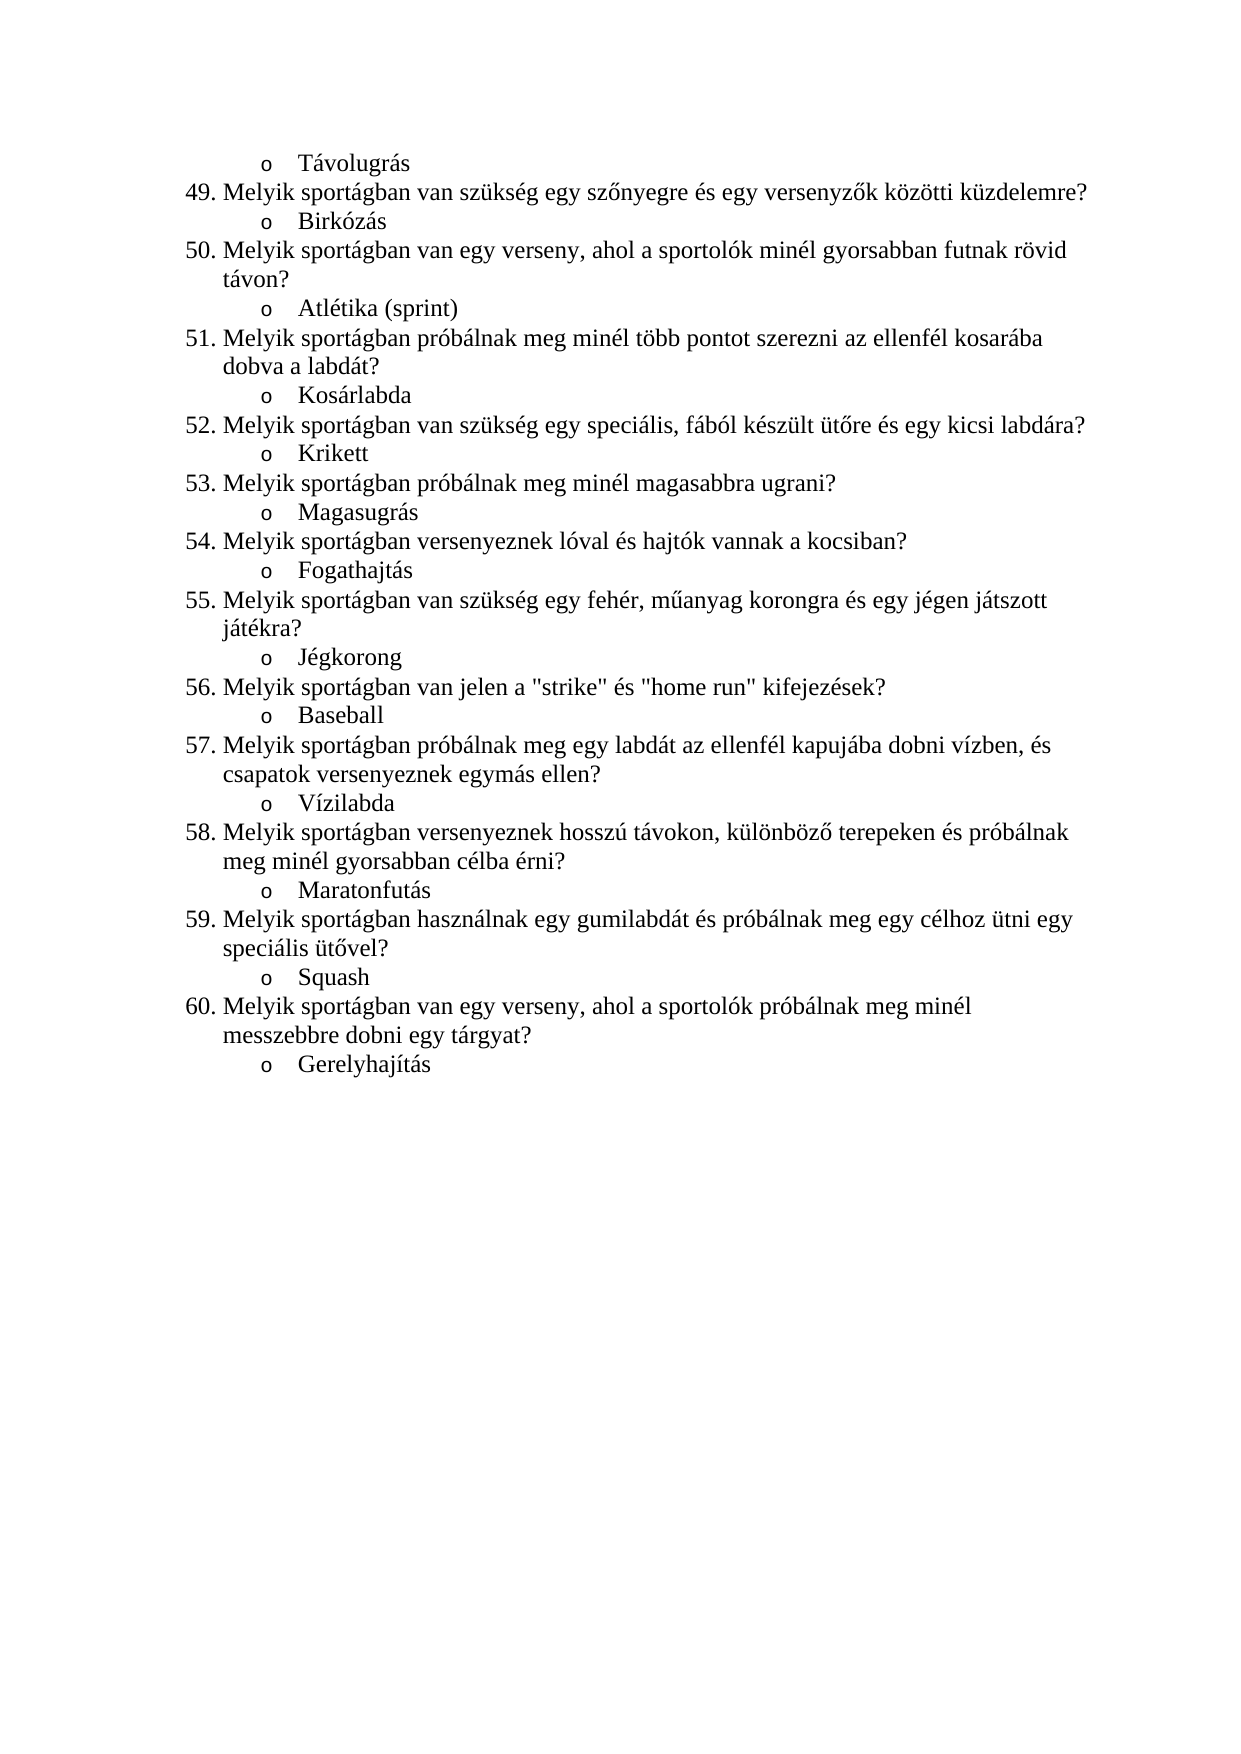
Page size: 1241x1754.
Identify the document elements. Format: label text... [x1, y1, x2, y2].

list Krikett [260, 438, 1093, 468]
list Melyik sportágban van jelen a "strike" és "home run" kifejezések? [185, 672, 1093, 701]
list Jégkorong [260, 642, 1093, 672]
list Birkózás [260, 206, 1093, 236]
list Melyik sportágban van szükség egy szőnyegre és egy versenyzők közötti küzdelemre? [185, 177, 1093, 206]
list Melyik sportágban van egy verseny, ahol a sportolók próbálnak meg minél messzebbre dobni egy tárgyat? [185, 991, 1093, 1049]
list Melyik sportágban van szükség egy speciális, fából készült ütőre és egy kicsi labdára? [185, 410, 1093, 438]
list Fogathajtás [260, 555, 1093, 585]
list Melyik sportágban versenyeznek lóval és hajtók vannak a kocsiban? [185, 526, 1093, 555]
list Squash [260, 962, 1093, 991]
list Baseball [260, 701, 1093, 730]
list Melyik sportágban van egy verseny, ahol a sportolók minél gyorsabban futnak rövid távon? [185, 236, 1093, 293]
list Magasugrás [260, 497, 1093, 526]
list Melyik sportágban használnak egy gumilabdát és próbálnak meg egy célhoz ütni egy speciális ütővel? [185, 904, 1093, 962]
list Melyik sportágban próbálnak meg egy labdát az ellenfél kapujába dobni vízben, és csapatok versenyeznek egymás ellen? [185, 730, 1093, 788]
list Távolugrás [260, 148, 1093, 177]
list Maratonfutás [260, 875, 1093, 904]
list Gerelyhajítás [260, 1049, 1093, 1078]
list Melyik sportágban próbálnak meg minél több pontot szerezni az ellenfél kosarába dobva a labdát? [185, 323, 1093, 380]
list Melyik sportágban van szükség egy fehér, műanyag korongra és egy jégen játszott játékra? [185, 585, 1093, 642]
list Vízilabda [260, 788, 1093, 817]
list Melyik sportágban próbálnak meg minél magasabbra ugrani? [185, 468, 1093, 497]
list Atlétika (sprint) [260, 293, 1093, 323]
list Melyik sportágban versenyeznek hosszú távokon, különböző terepeken és próbálnak meg minél gyorsabban célba érni? [185, 817, 1093, 875]
list Kosárlabda [260, 380, 1093, 410]
